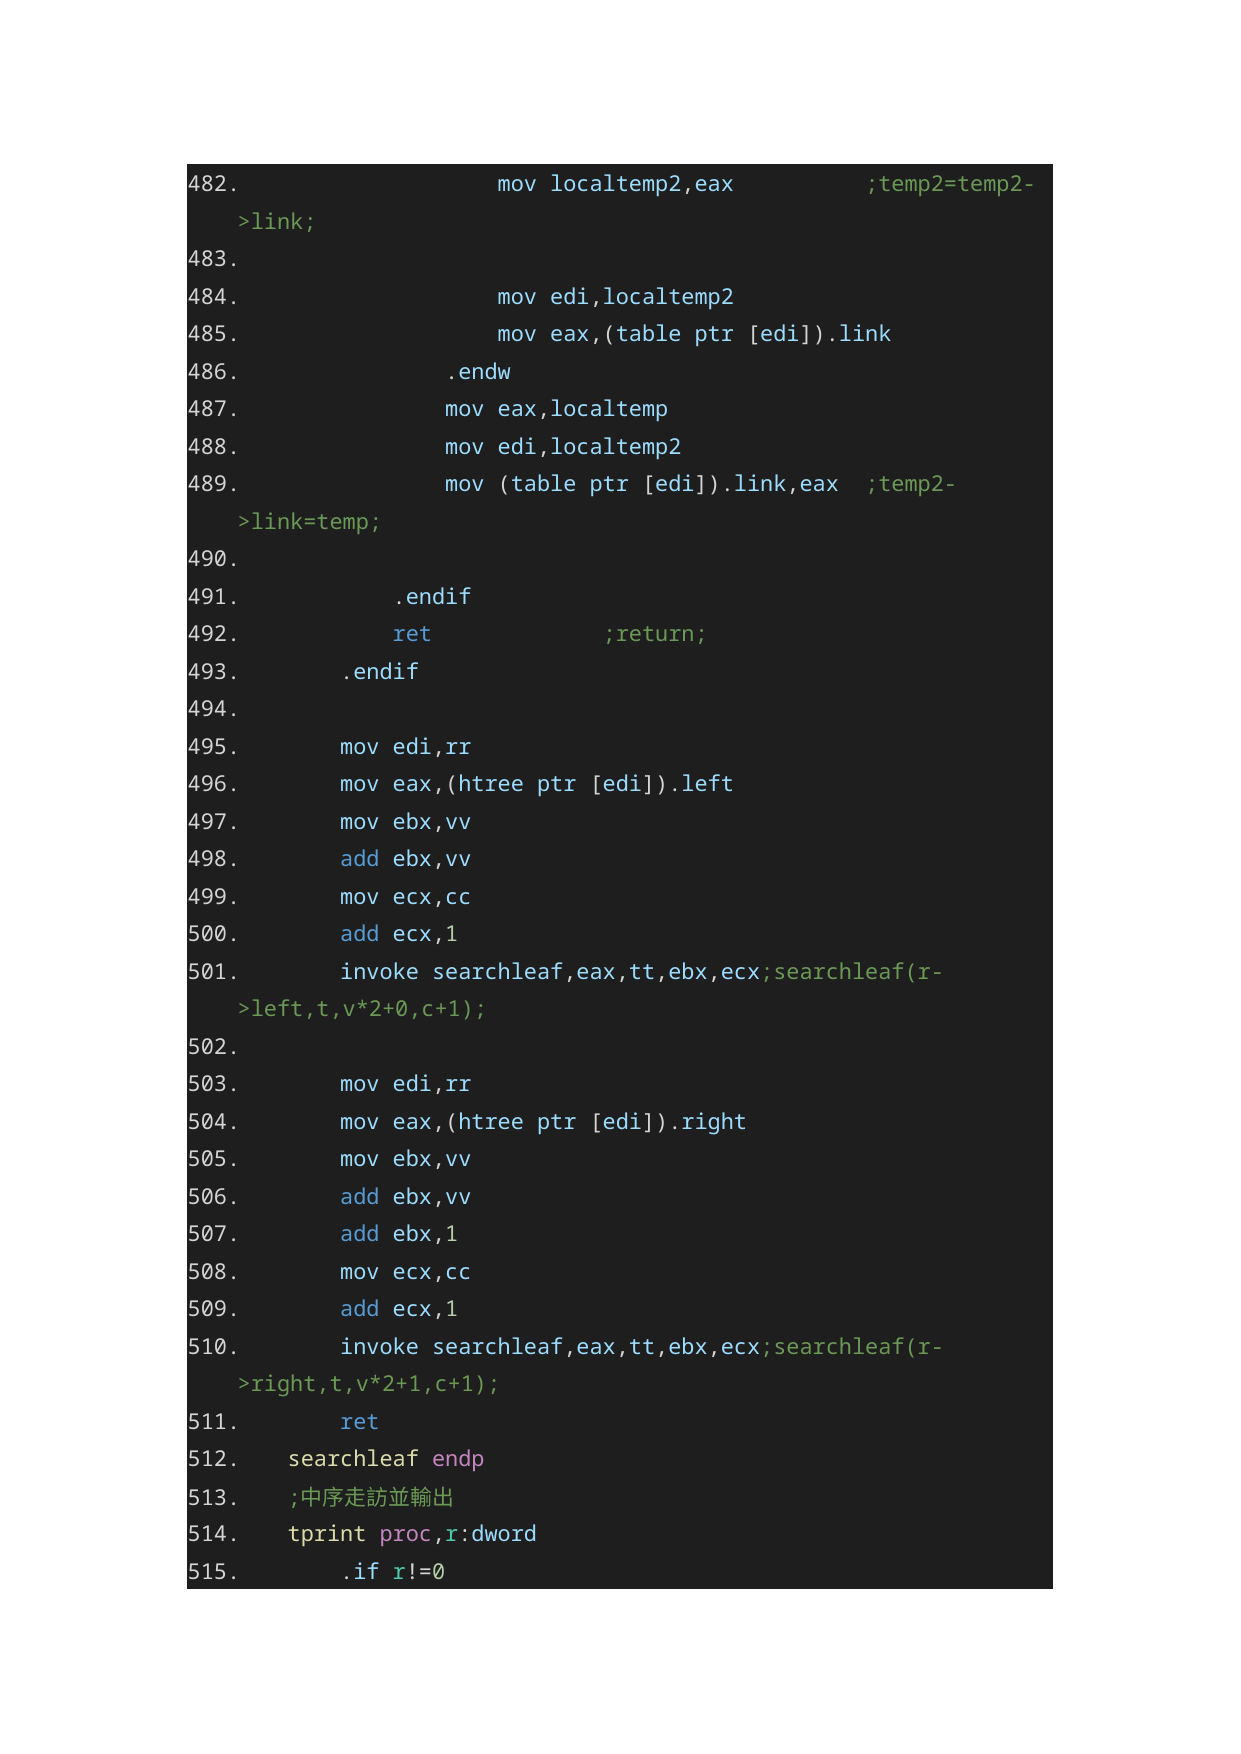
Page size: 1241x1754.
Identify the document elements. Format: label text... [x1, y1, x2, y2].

list ret [187, 1402, 1053, 1439]
list invoke searchleaf,eax,tt,ebx,ecx;searchleaf(r->right,t,v*2+1,c+1); [187, 1327, 1053, 1402]
list mov eax,(table ptr [edi]).link [187, 314, 1053, 352]
list add ebx,1 [187, 1214, 1053, 1252]
list mov eax,(htree ptr [edi]).right [187, 1102, 1053, 1139]
list add ecx,1 [187, 1289, 1053, 1327]
list tprint proc,r:dword [187, 1514, 1053, 1552]
list mov edi,rr [187, 727, 1053, 764]
list mov edi,localtemp2 [187, 277, 1053, 314]
list mov localtemp2,eax ;temp2=temp2->link; [187, 164, 1053, 239]
list .endif [187, 652, 1053, 689]
list mov ecx,cc [187, 877, 1053, 914]
list mov edi,localtemp2 [187, 427, 1053, 464]
list .endw [187, 352, 1053, 389]
list mov eax,(htree ptr [edi]).left [187, 764, 1053, 802]
list add ebx,vv [187, 839, 1053, 877]
list add ecx,1 [187, 914, 1053, 952]
list mov (table ptr [edi]).link,eax ;temp2->link=temp; [187, 464, 1053, 539]
list invoke searchleaf,eax,tt,ebx,ecx;searchleaf(r->left,t,v*2+0,c+1); [187, 952, 1053, 1027]
list mov ebx,vv [187, 802, 1053, 839]
list mov edi,rr [187, 1064, 1053, 1102]
list add ebx,vv [187, 1177, 1053, 1214]
list .if r!=0 [187, 1552, 1053, 1589]
list searchleaf endp [187, 1439, 1053, 1477]
list ;中序走訪並輸出 [187, 1477, 1053, 1514]
list .endif [187, 577, 1053, 614]
list mov eax,localtemp [187, 389, 1053, 427]
list mov ecx,cc [187, 1252, 1053, 1289]
list ret ;return; [187, 614, 1053, 652]
list mov ebx,vv [187, 1139, 1053, 1177]
